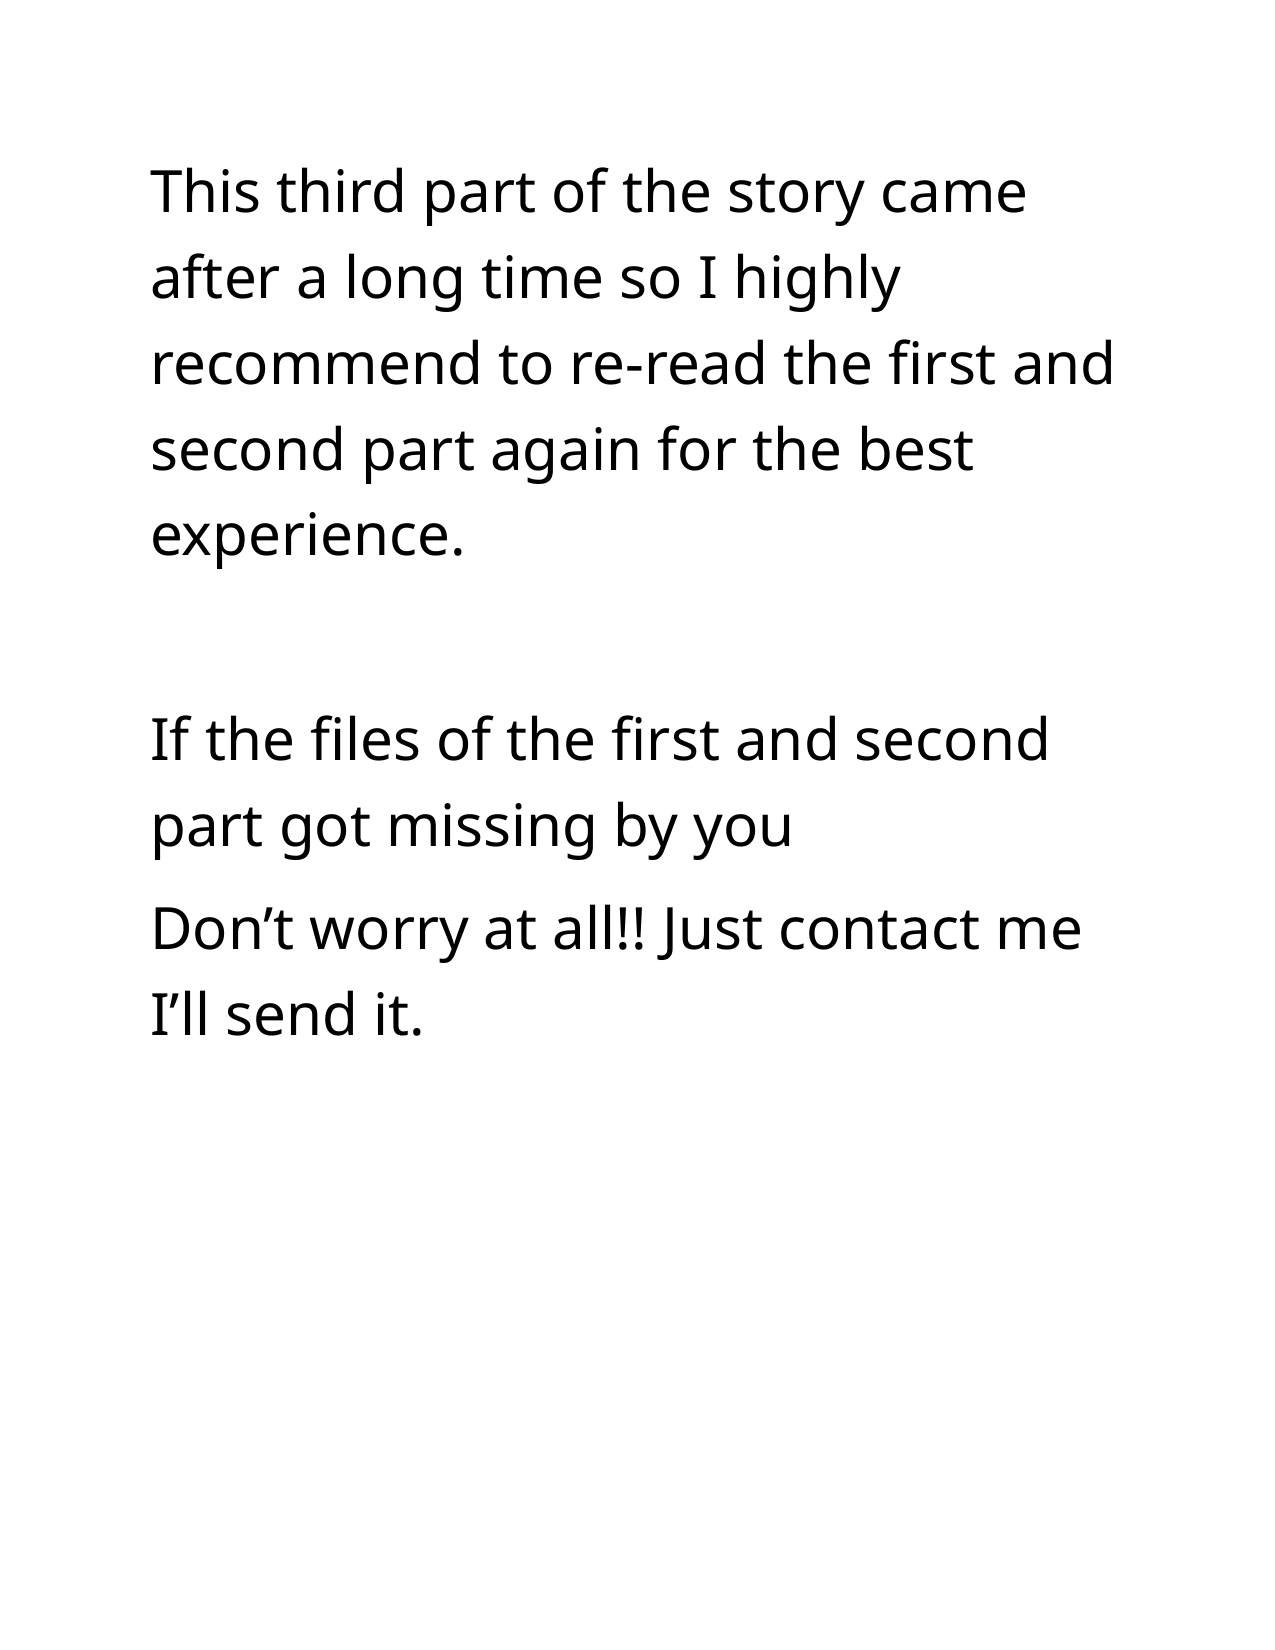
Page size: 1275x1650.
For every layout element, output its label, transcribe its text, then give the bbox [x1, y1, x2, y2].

text This third part of the story came after a long time so I highly recommend to re-read the first and second part again for the best experience. [150, 150, 1125, 573]
text Don’t worry at all!! Just contact me I’ll send it. [150, 887, 1125, 1052]
text If the files of the first and second part got missing by you [150, 698, 1125, 864]
